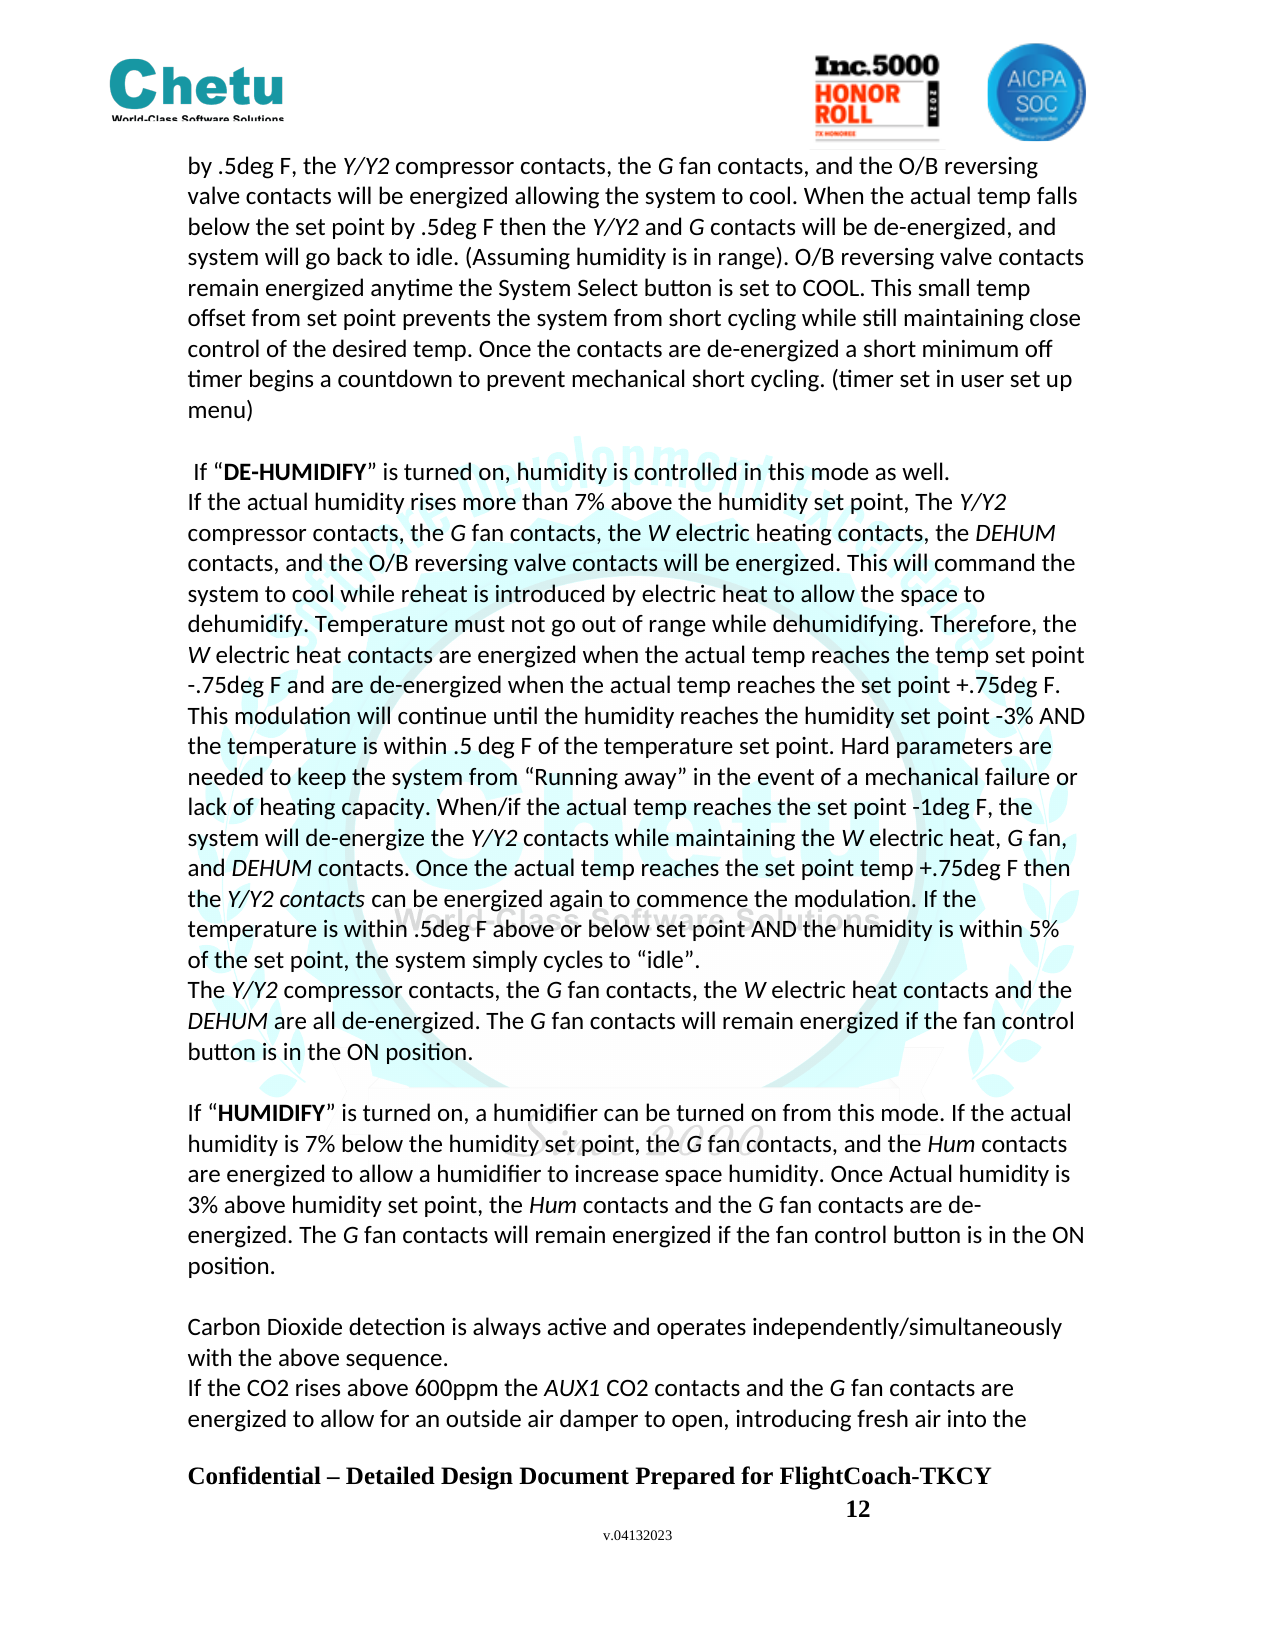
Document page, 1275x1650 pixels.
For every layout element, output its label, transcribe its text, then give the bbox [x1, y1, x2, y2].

text Carbon Dioxide detection is always active and operates independently/simultaneously with the above sequence. [187, 1311, 1086, 1372]
text If “HUMIDIFY” is turned on, a humidifier can be turned on from this mode. If the actual humidity is 7% below the humidity set point, the G fan contacts, and the Hum contacts are energized to allow a humidifier to increase space humidity. Once Actual humidity is 3% above humidity set point, the Hum contacts and the G fan contacts are de-energized. The G fan contacts will remain energized if the fan control button is in the ON position. [187, 1097, 1086, 1280]
text If “DE-HUMIDIFY” is turned on, humidity is controlled in this mode as well. [187, 456, 1086, 486]
picture [808, 48, 946, 148]
picture [108, 58, 284, 121]
text The Y/Y2 compressor contacts, the G fan contacts, the W electric heat contacts and the DEHUM are all de-energized. The G fan contacts will remain energized if the fan control button is in the ON position. [187, 974, 1086, 1066]
text If the actual humidity rises more than 7% above the humidity set point, The Y/Y2 compressor contacts, the G fan contacts, the W electric heating contacts, the DEHUM contacts, and the O/B reversing valve contacts will be energized. This will command the system to cool while reheat is introduced by electric heat to allow the space to dehumidify. Temperature must not go out of range while dehumidifying. Therefore, the W electric heat contacts are energized when the actual temp reaches the temp set point -.75deg F and are de-energized when the actual temp reaches the set point +.75deg F. This modulation will continue until the humidity reaches the humidity set point -3% AND the temperature is within .5 deg F of the temperature set point. Hard parameters are needed to keep the system from “Running away” in the event of a mechanical failure or lack of heating capacity. When/if the actual temp reaches the set point -1deg F, the system will de-energize the Y/Y2 contacts while maintaining the W electric heat, G fan, and DEHUM contacts. Once the actual temp reaches the set point temp +.75deg F then the Y/Y2 contacts can be energized again to commence the modulation. If the temperature is within .5deg F above or below set point AND the humidity is within 5% of the set point, the system simply cycles to “idle”. [187, 486, 1086, 974]
picture [986, 42, 1087, 140]
